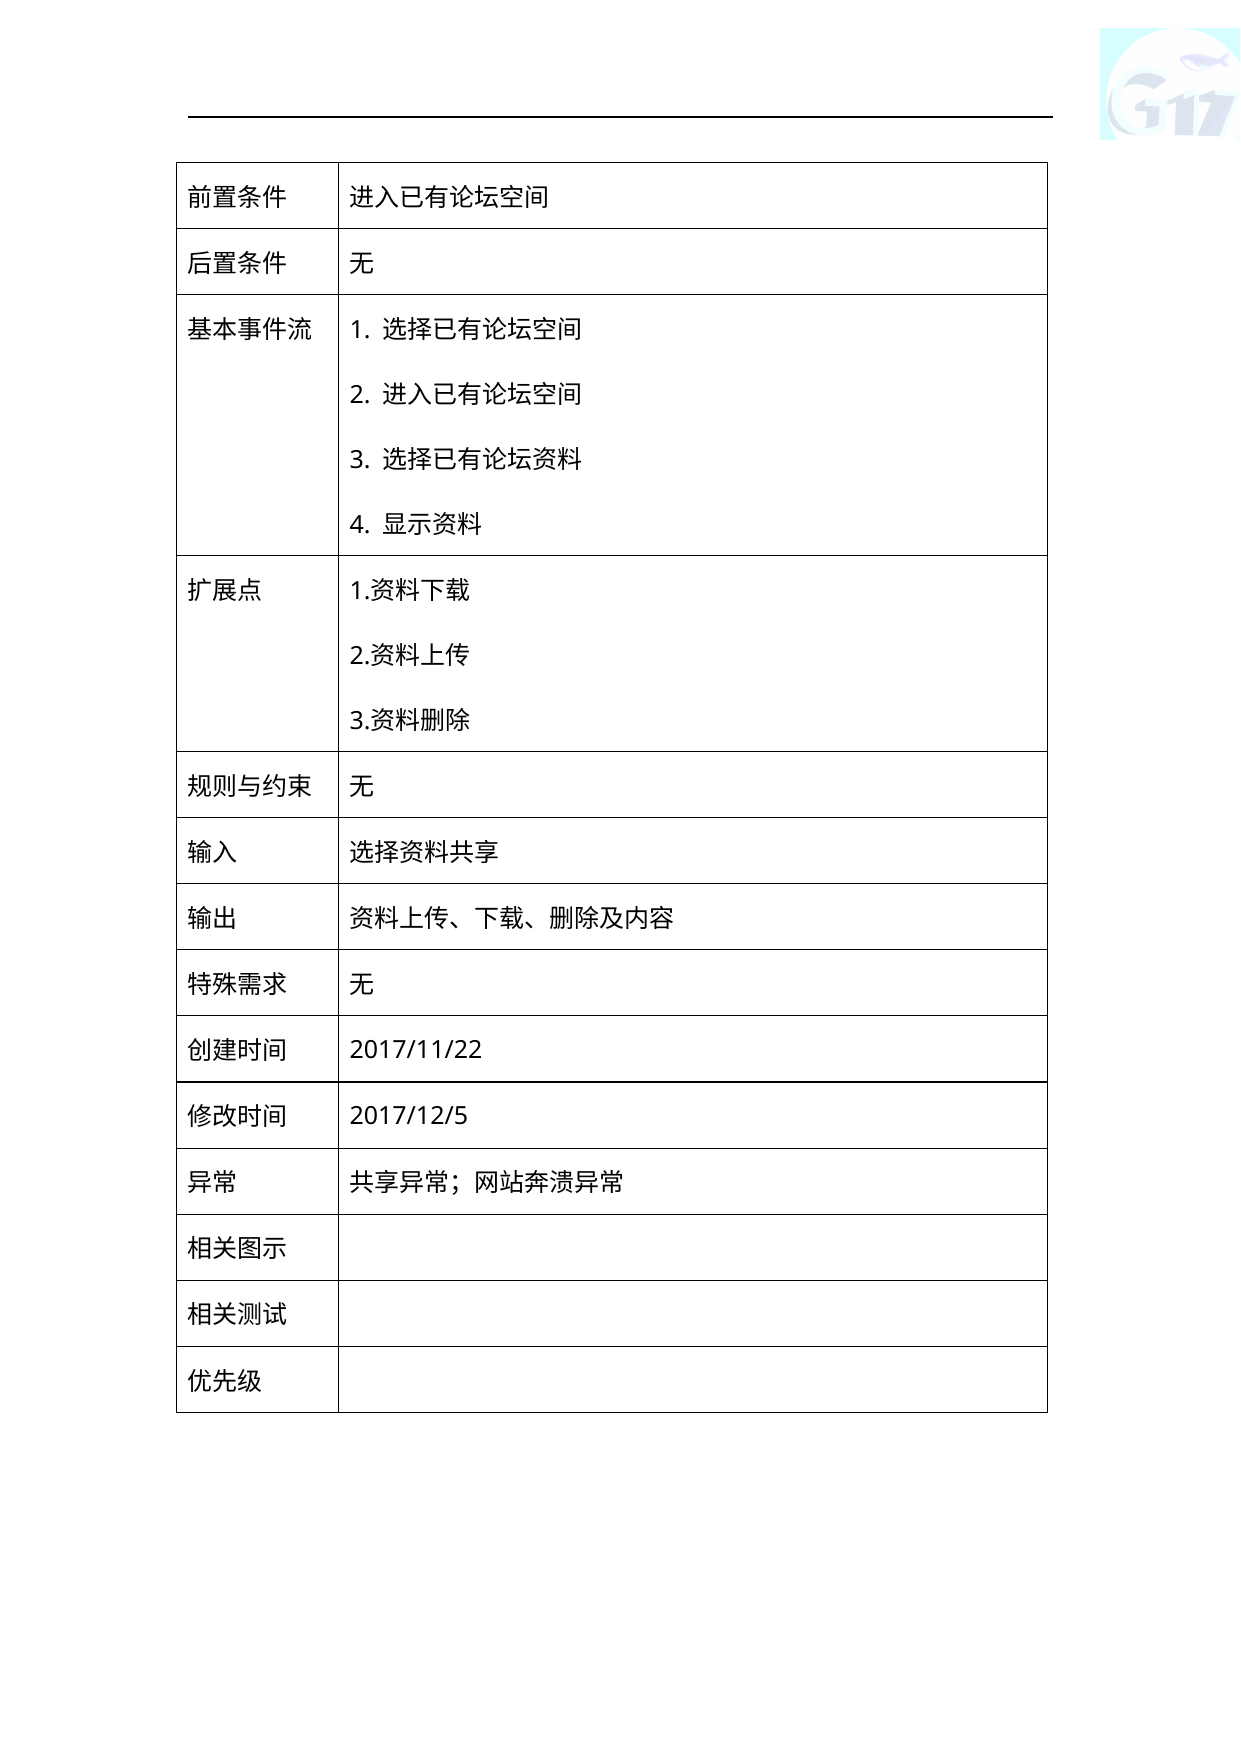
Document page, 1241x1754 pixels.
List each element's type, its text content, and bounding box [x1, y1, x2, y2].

table_cell [339, 1281, 1047, 1346]
table_cell 无 [339, 950, 1047, 1015]
table_cell 无 [339, 752, 1047, 817]
table_cell 进入已有论坛空间 [339, 163, 1047, 228]
table_cell 共享异常；网站奔溃异常 [339, 1149, 1047, 1213]
table_cell 1.资料下载 2.资料上传 3.资料删除 [339, 556, 1047, 751]
table_cell 优先级 [177, 1347, 338, 1412]
table_cell 资料上传、下载、删除及内容 [339, 884, 1047, 949]
table_cell 修改时间 [177, 1083, 338, 1147]
table_cell 特殊需求 [177, 950, 338, 1015]
table_cell 扩展点 [177, 556, 338, 751]
table_cell 后置条件 [177, 229, 338, 294]
table_cell 创建时间 [177, 1016, 338, 1081]
table_cell 无 [339, 229, 1047, 294]
table_cell 选择已有论坛空间 进入已有论坛空间 选择已有论坛资料 显示资料 [339, 295, 1047, 555]
table_cell [339, 1215, 1047, 1279]
table_cell 前置条件 [177, 163, 338, 228]
table_cell 异常 [177, 1149, 338, 1213]
table_cell 相关图示 [177, 1215, 338, 1279]
table_cell [339, 1347, 1047, 1412]
table_cell 2017/11/22 [339, 1016, 1047, 1081]
table_cell 输入 [177, 818, 338, 883]
table_cell 规则与约束 [177, 752, 338, 817]
table_cell 选择资料共享 [339, 818, 1047, 883]
table_cell 基本事件流 [177, 295, 338, 555]
table_cell 2017/12/5 [339, 1083, 1047, 1147]
table_cell 输出 [177, 884, 338, 949]
table_cell 相关测试 [177, 1281, 338, 1346]
